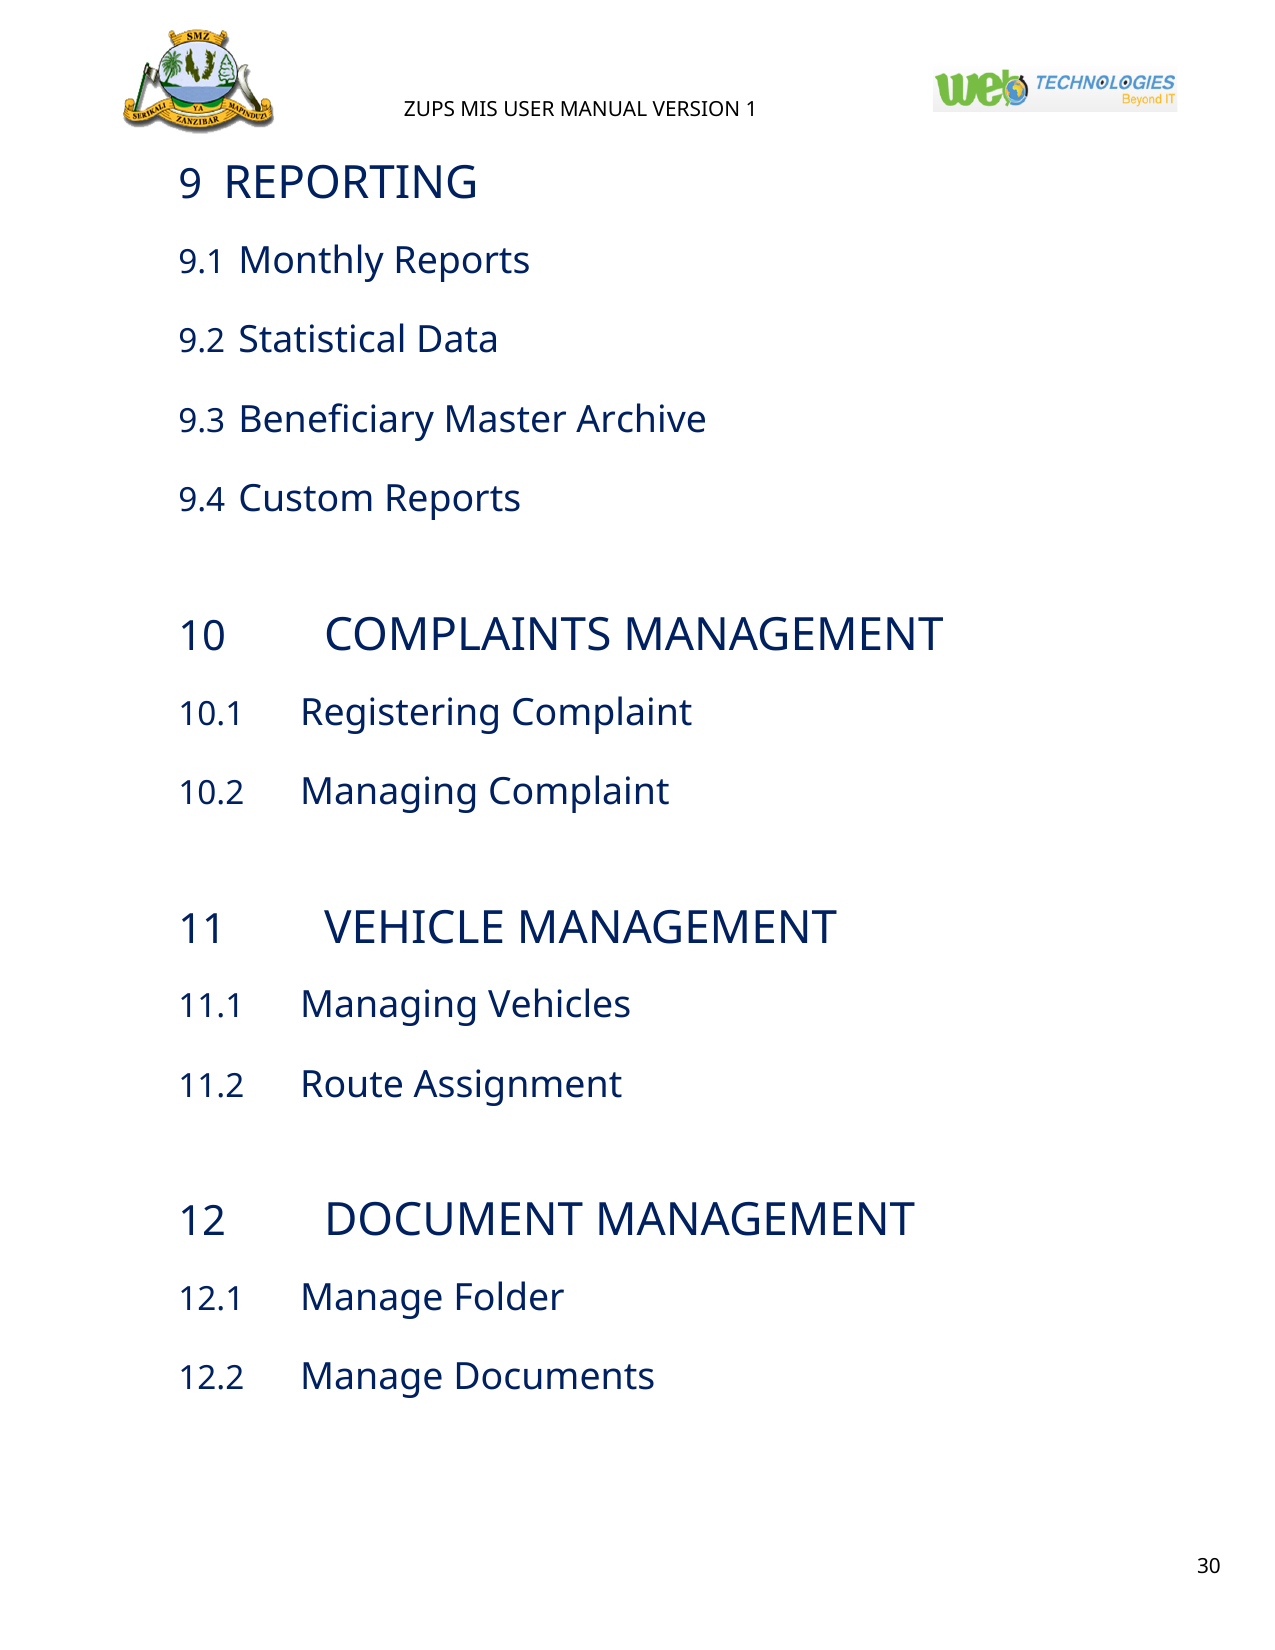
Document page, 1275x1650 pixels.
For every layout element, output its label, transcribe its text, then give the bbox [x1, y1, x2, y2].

subtitle COMPLAINTS MANAGEMENT [178, 602, 1200, 664]
subtitle Route Assignment [178, 1057, 1200, 1108]
subtitle Custom Reports [178, 472, 1200, 523]
subtitle Manage Folder [178, 1270, 1200, 1321]
subtitle DOCUMENT MANAGEMENT [178, 1187, 1200, 1249]
subtitle Managing Vehicles [178, 977, 1200, 1028]
subtitle VEHICLE MANAGEMENT [178, 894, 1200, 957]
subtitle Managing Complaint [178, 764, 1200, 815]
subtitle Statistical Data [178, 313, 1200, 364]
subtitle Beneficiary Master Archive [178, 392, 1200, 443]
picture [122, 23, 275, 137]
subtitle Monthly Reports [178, 233, 1200, 284]
subtitle Registering Complaint [178, 685, 1200, 736]
subtitle Manage Documents [178, 1349, 1200, 1401]
picture [932, 66, 1178, 112]
subtitle REPORTING [178, 150, 1200, 212]
